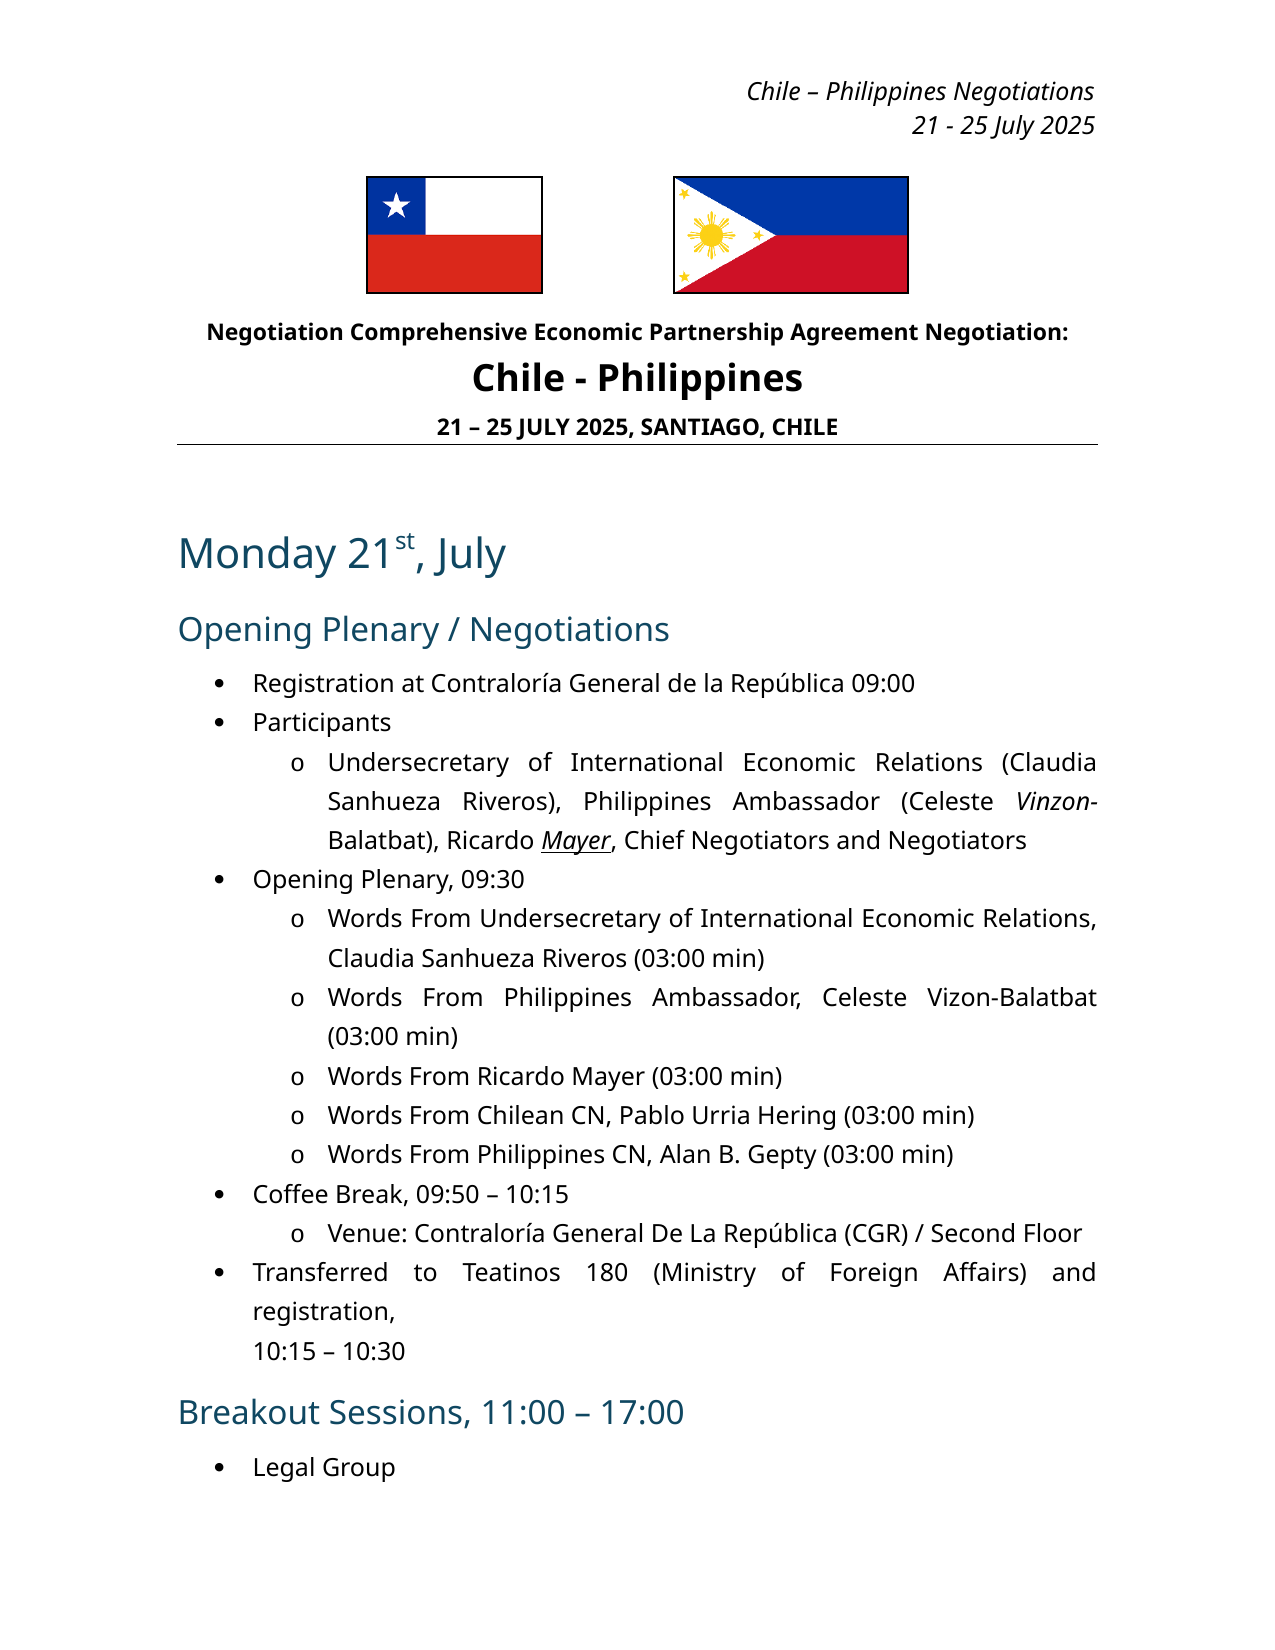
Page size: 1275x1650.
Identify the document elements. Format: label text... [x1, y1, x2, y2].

subtitle Monday 21st, July [177, 523, 1098, 580]
picture [368, 178, 541, 292]
subtitle Opening Plenary / Negotiations [177, 605, 1098, 651]
list Opening Plenary, 09:30 [215, 862, 1098, 896]
text Negotiation Comprehensive Economic Partnership Agreement Negotiation: [177, 316, 1098, 347]
subtitle Breakout Sessions, 11:00 – 17:00 [177, 1389, 1098, 1434]
list Registration at Contraloría General de la República 09:00 [215, 666, 1098, 700]
text Chile - Philippines [177, 352, 1098, 403]
list Words From Philippines Ambassador, Celeste Vizon-Balatbat (03:00 min) [290, 979, 1098, 1053]
list Words From Undersecretary of International Economic Relations, Claudia Sanhueza Riveros (03:00 min) [290, 901, 1098, 974]
list Words From Ricardo Mayer (03:00 min) [290, 1058, 1098, 1092]
list Participants [215, 705, 1098, 739]
list Venue: Contraloría General De La República (CGR) / Second Floor [290, 1215, 1098, 1250]
list Undersecretary of International Economic Relations (Claudia Sanhueza Riveros), Philippines Ambassador (Celeste Vinzon-Balatbat), Ricardo Mayer, Chief Negotiators and Negotiators [290, 744, 1098, 857]
list 10:15 – 10:30 [252, 1333, 1098, 1367]
list Legal Group [215, 1449, 1098, 1483]
text 21 – 25 JULY 2025, SANTIAGO, CHILE [177, 410, 1098, 444]
list Transferred to Teatinos 180 (Ministry of Foreign Affairs) and registration, [215, 1255, 1098, 1328]
list Coffee Break, 09:50 – 10:15 [215, 1176, 1098, 1210]
list Words From Chilean CN, Pablo Urria Hering (03:00 min) [290, 1097, 1098, 1132]
list Words From Philippines CN, Alan B. Gepty (03:00 min) [290, 1137, 1098, 1171]
picture [675, 178, 907, 292]
